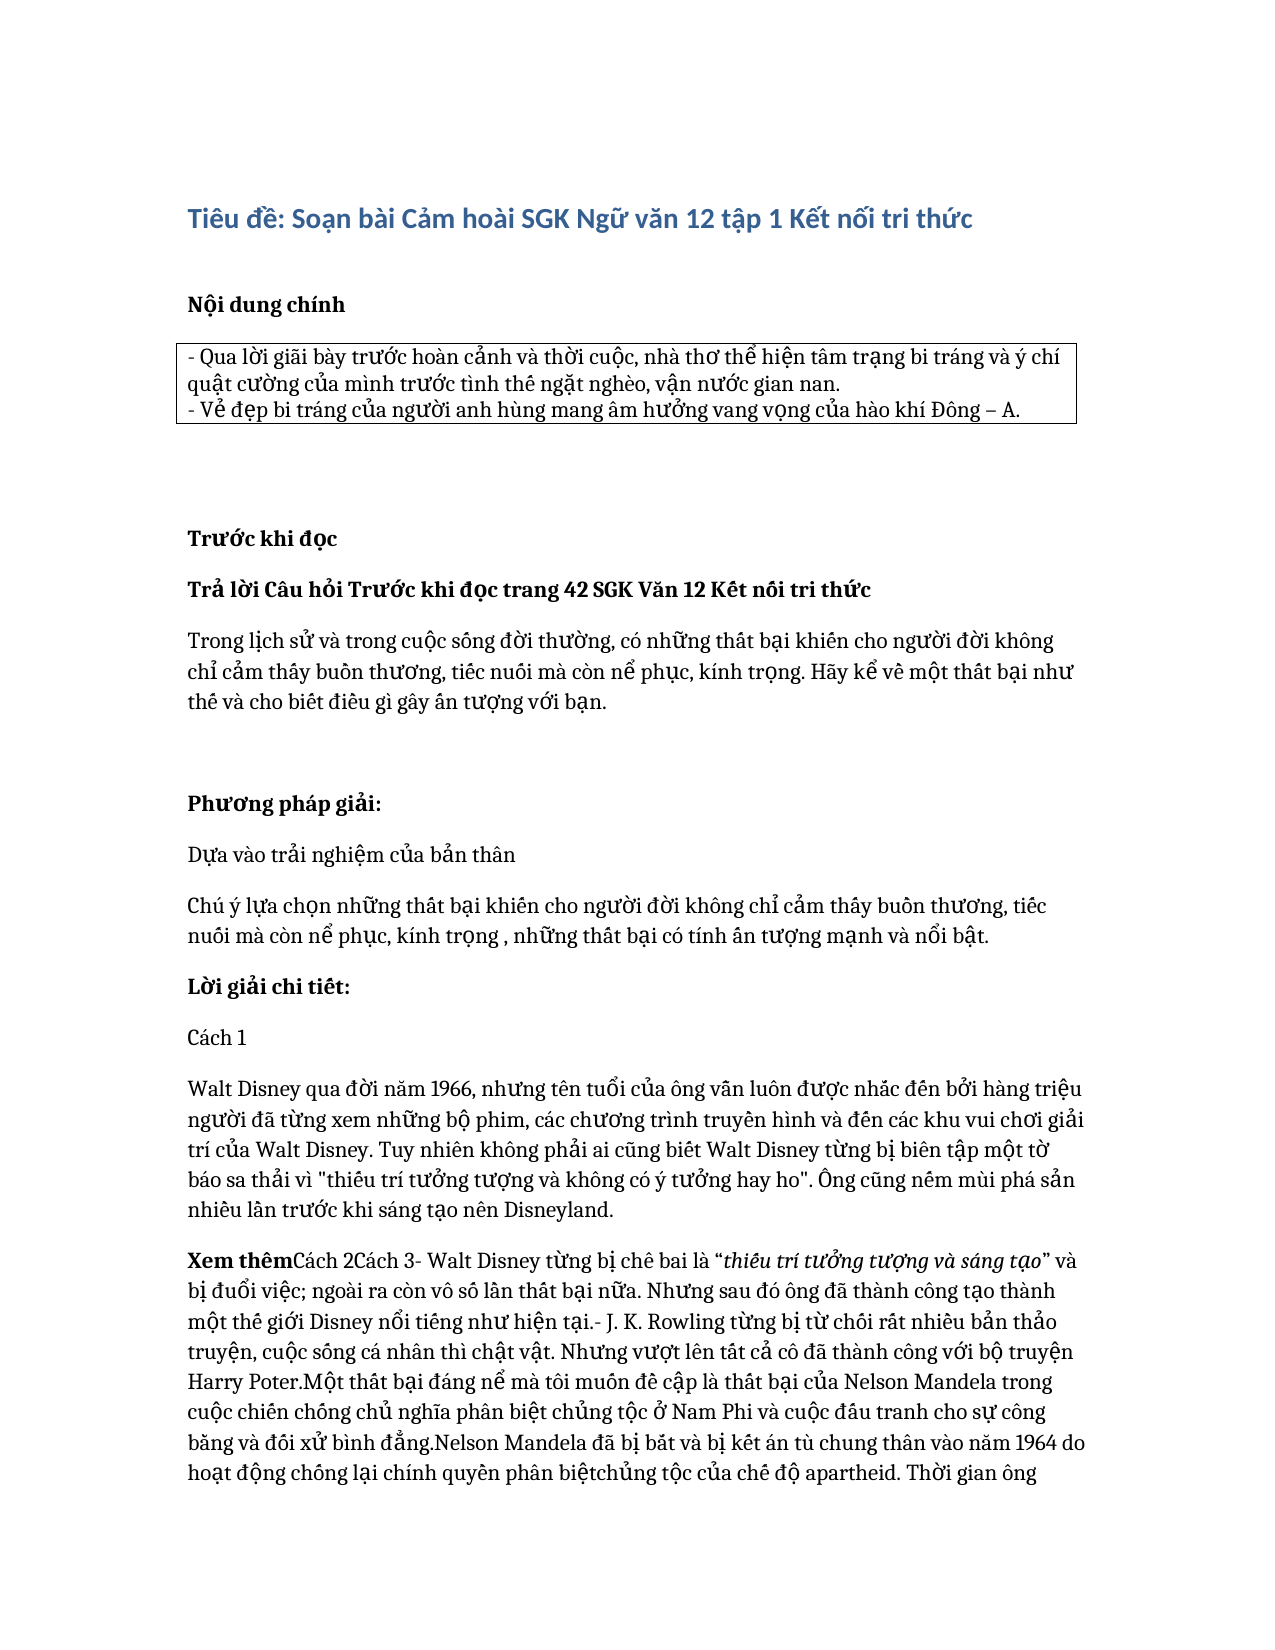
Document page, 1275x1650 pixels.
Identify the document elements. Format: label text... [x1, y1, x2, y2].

text Nội dung chính [187, 292, 1087, 318]
text Phương pháp giải: [187, 791, 1087, 817]
text Trả lời Câu hỏi Trước khi đọc trang 42 SGK Văn 12 Kết nối tri thức [187, 577, 1087, 604]
text Walt Disney qua đời năm 1966, nhưng tên tuổi của ông vẫn luôn được nhắc đến bởi hàng triệu người đã từng xem những bộ phim, các chương trình truyền hình và đến các khu vui chơi giải trí của Walt Disney. Tuy nhiên không phải ai cũng biết Walt Disney từng bị biên tập một tờ báo sa thải vì "thiếu trí tưởng tượng và không có ý tưởng hay ho". Ông cũng nếm mùi phá sản nhiều lần trước khi sáng tạo nên Disneyland. [187, 1076, 1087, 1223]
subtitle Tiêu đề: Soạn bài Cảm hoài SGK Ngữ văn 12 tập 1 Kết nối tri thức [187, 200, 1087, 236]
table_header - Qua lời giãi bày trước hoàn cảnh và thời cuộc, nhà thơ thể hiện tâm trạng bi tráng và ý chí quật cường của mình trước tình thế ngặt nghèo, vận nước gian nan. - Vẻ đẹp bi tráng của người anh hùng mang âm hưởng vang vọng của hào khí Đông – A. [177, 344, 1076, 423]
text Chú ý lựa chọn những thất bại khiến cho người đời không chỉ cảm thấy buồn thương, tiếc nuối mà còn nể phục, kính trọng , những thất bại có tính ấn tượng mạnh và nổi bật. [187, 893, 1087, 949]
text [187, 1248, 1087, 1486]
text Lời giải chi tiết: [187, 974, 1087, 1001]
text Dựa vào trải nghiệm của bản thân [187, 842, 1087, 868]
text Trước khi đọc [187, 526, 1087, 553]
text Cách 1 [187, 1025, 1087, 1052]
text Trong lịch sử và trong cuộc sống đời thường, có những thất bại khiến cho người đời không chỉ cảm thấy buồn thương, tiếc nuối mà còn nể phục, kính trọng. Hãy kể về một thất bại như thế và cho biết điều gì gây ấn tượng với bạn. [187, 628, 1087, 715]
